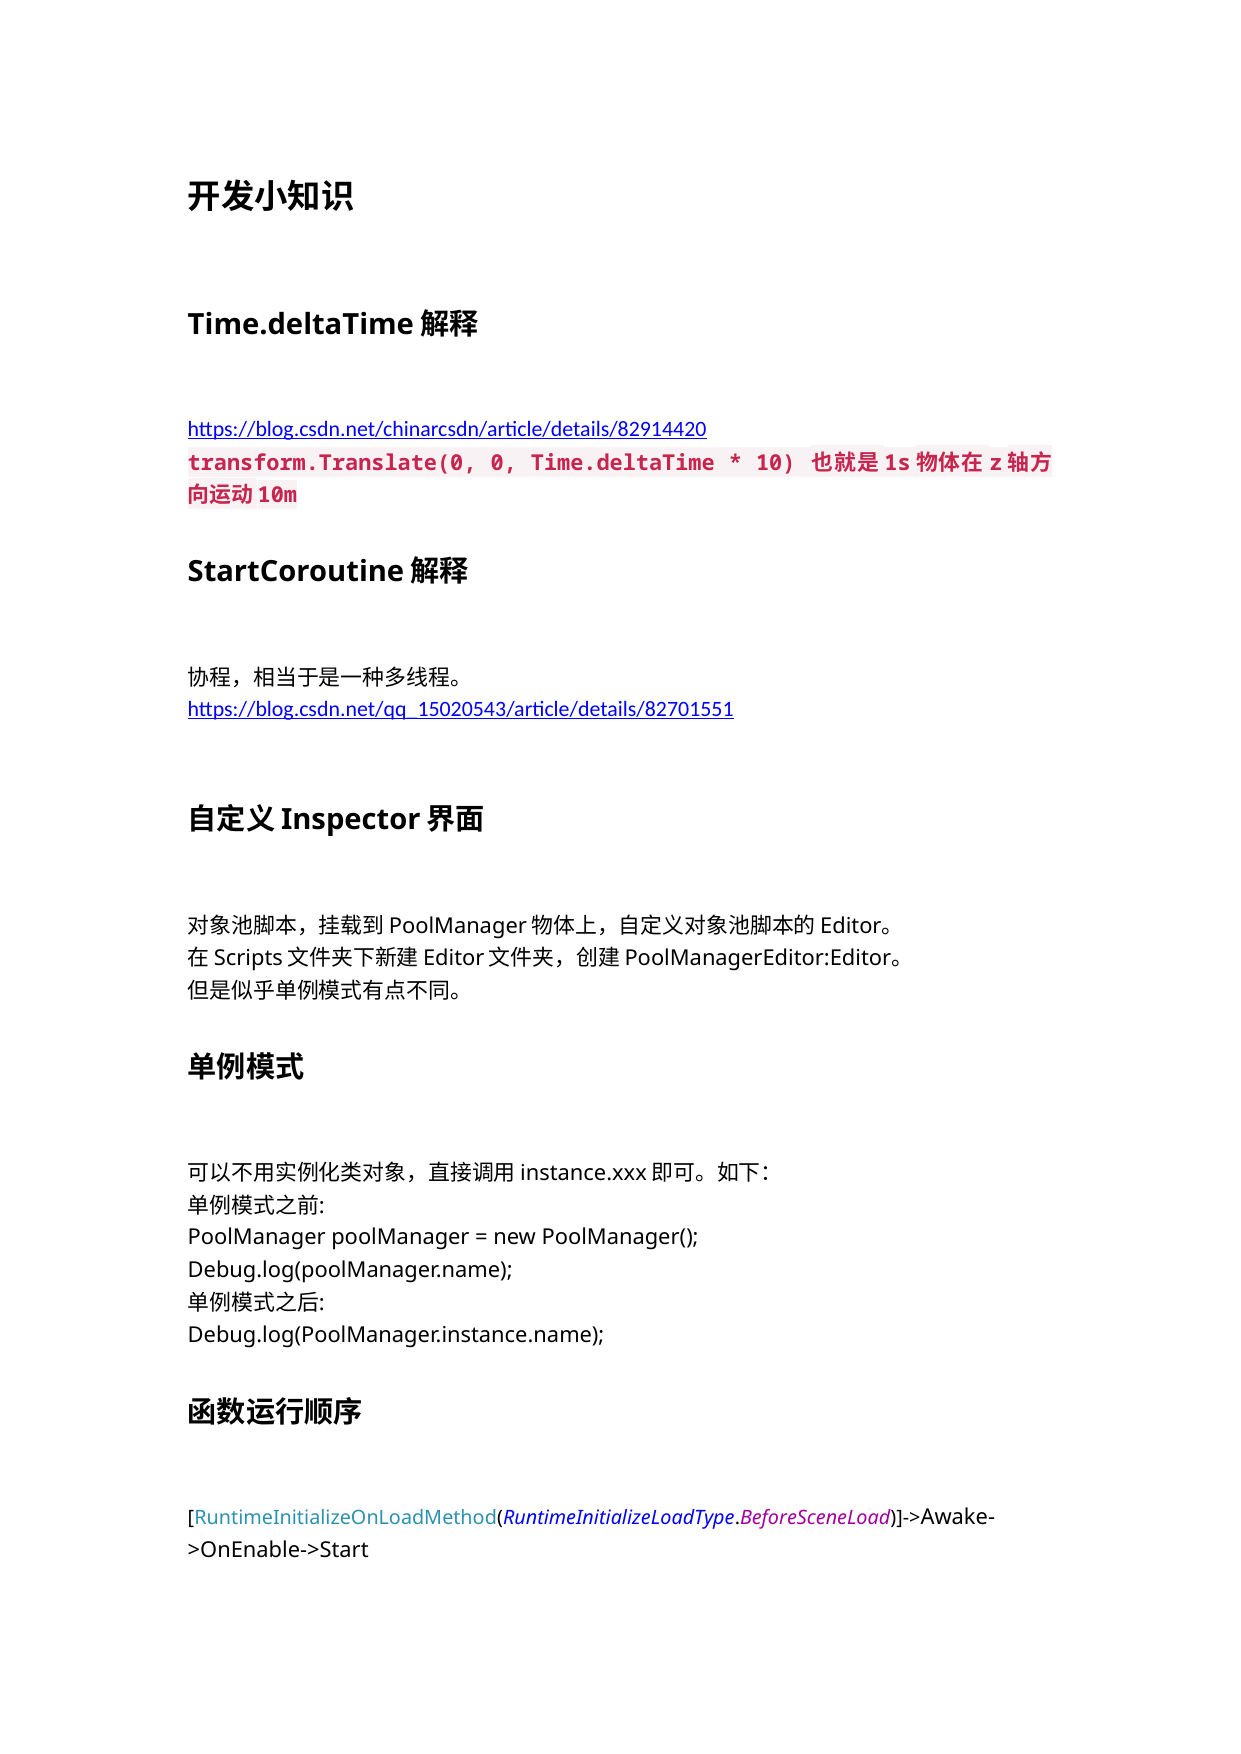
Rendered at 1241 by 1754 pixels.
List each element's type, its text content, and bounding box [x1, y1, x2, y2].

subtitle 自定义Inspector界面 [187, 784, 1053, 849]
text 单例模式之前: [187, 1187, 1053, 1220]
text Debug.log(PoolManager.instance.name); [187, 1317, 1053, 1350]
text 在Scripts文件夹下新建Editor文件夹，创建PoolManagerEditor:Editor。 [187, 940, 1053, 972]
text [RuntimeInitializeOnLoadMethod(RuntimeInitializeLoadType.BeforeSceneLoad)]->Awake->OnEnable->Start [187, 1500, 1053, 1565]
text https://blog.csdn.net/qq_15020543/article/details/82701551 [187, 692, 1053, 725]
text Debug.log(poolManager.name); [187, 1252, 1053, 1285]
subtitle Time.deltaTime解释 [187, 289, 1053, 354]
text 可以不用实例化类对象，直接调用instance.xxx即可。如下： [187, 1155, 1053, 1187]
text PoolManager poolManager = new PoolManager(); [187, 1220, 1053, 1252]
subtitle 单例模式 [187, 1032, 1053, 1097]
text transform.Translate(0, 0, Time.deltaTime * 10) 也就是1s物体在z轴方向运动10m [187, 445, 1053, 510]
subtitle StartCoroutine解释 [187, 537, 1053, 602]
subtitle 开发小知识 [187, 162, 1053, 227]
text 对象池脚本，挂载到PoolManager物体上，自定义对象池脚本的Editor。 [187, 907, 1053, 940]
text 但是似乎单例模式有点不同。 [187, 972, 1053, 1005]
text 单例模式之后: [187, 1285, 1053, 1317]
subtitle 函数运行顺序 [187, 1377, 1053, 1442]
text 协程，相当于是一种多线程。 [187, 660, 1053, 692]
text https://blog.csdn.net/chinarcsdn/article/details/82914420 [187, 412, 1053, 445]
